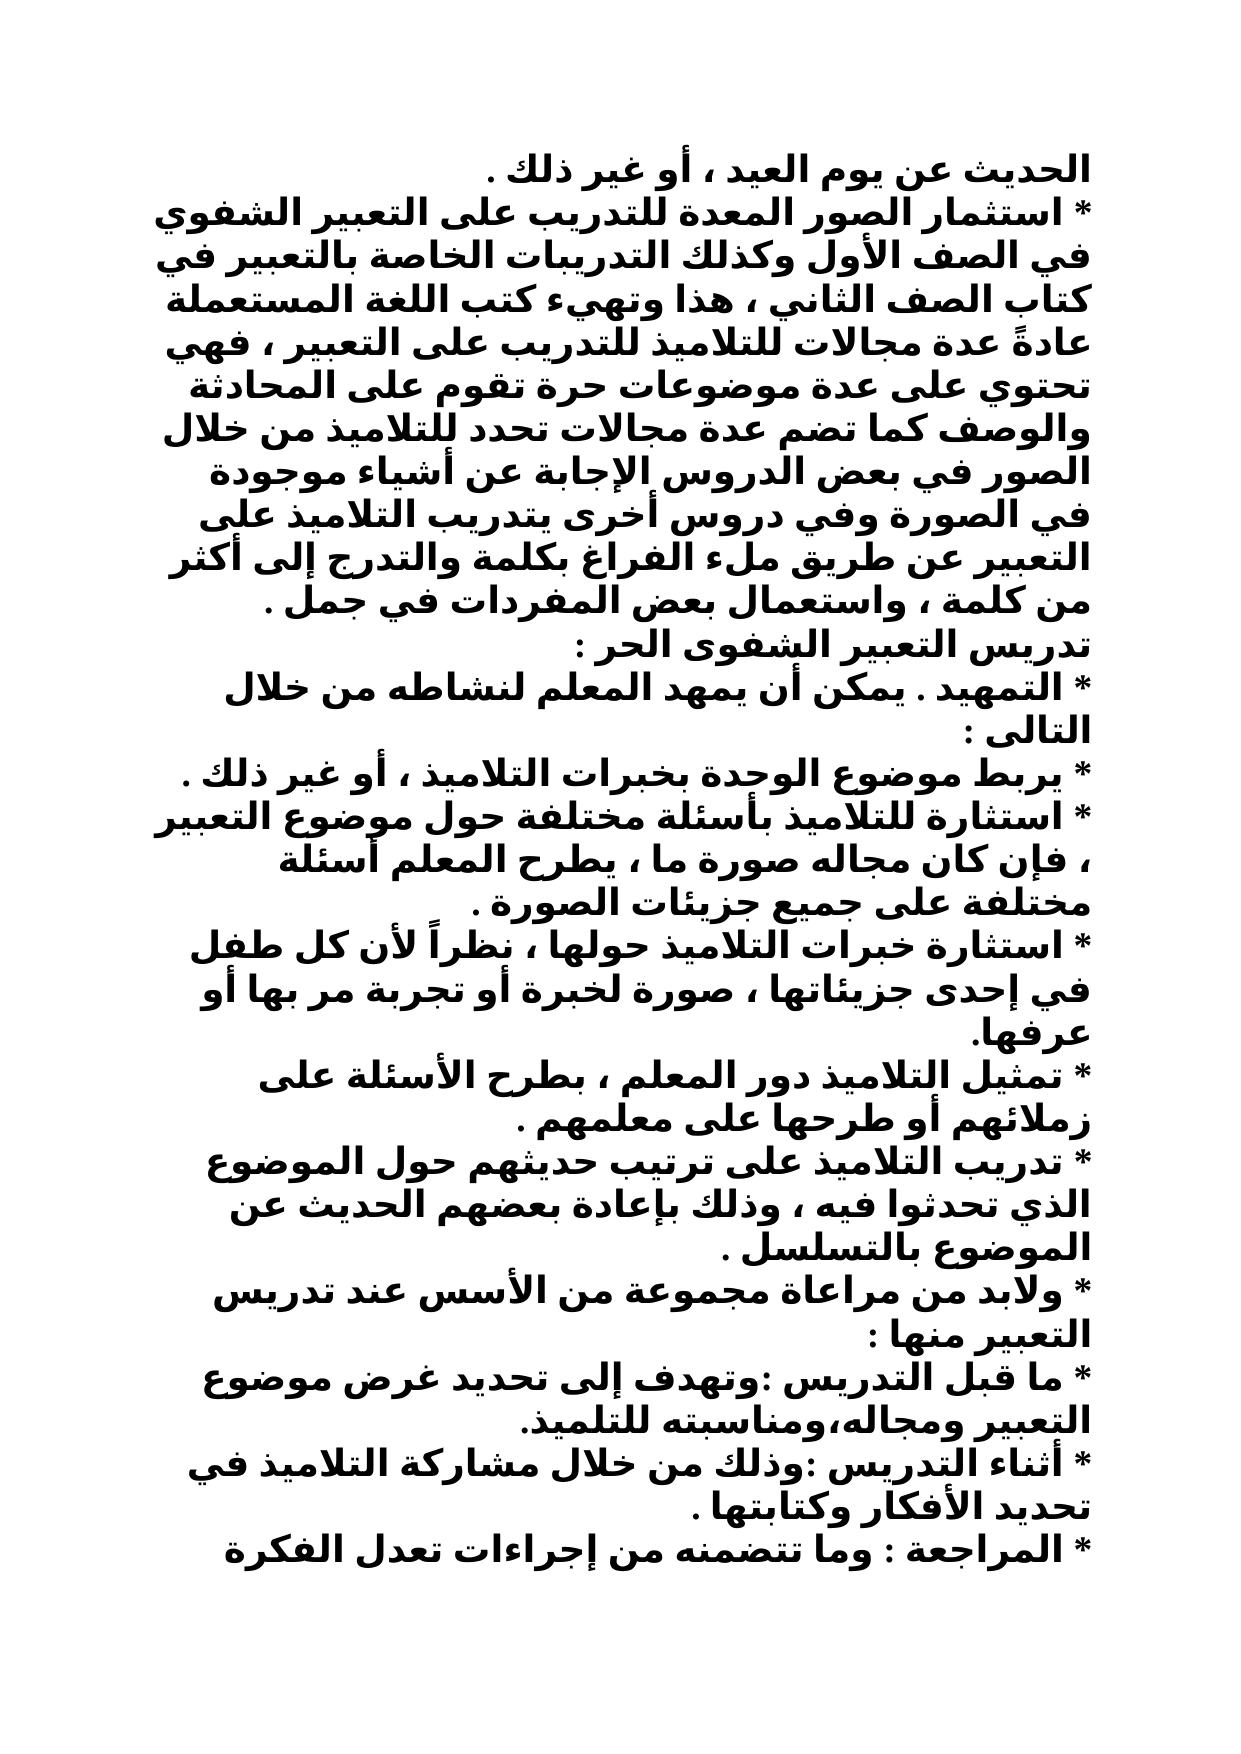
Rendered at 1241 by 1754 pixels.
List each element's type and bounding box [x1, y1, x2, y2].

text [148, 148, 1093, 1571]
